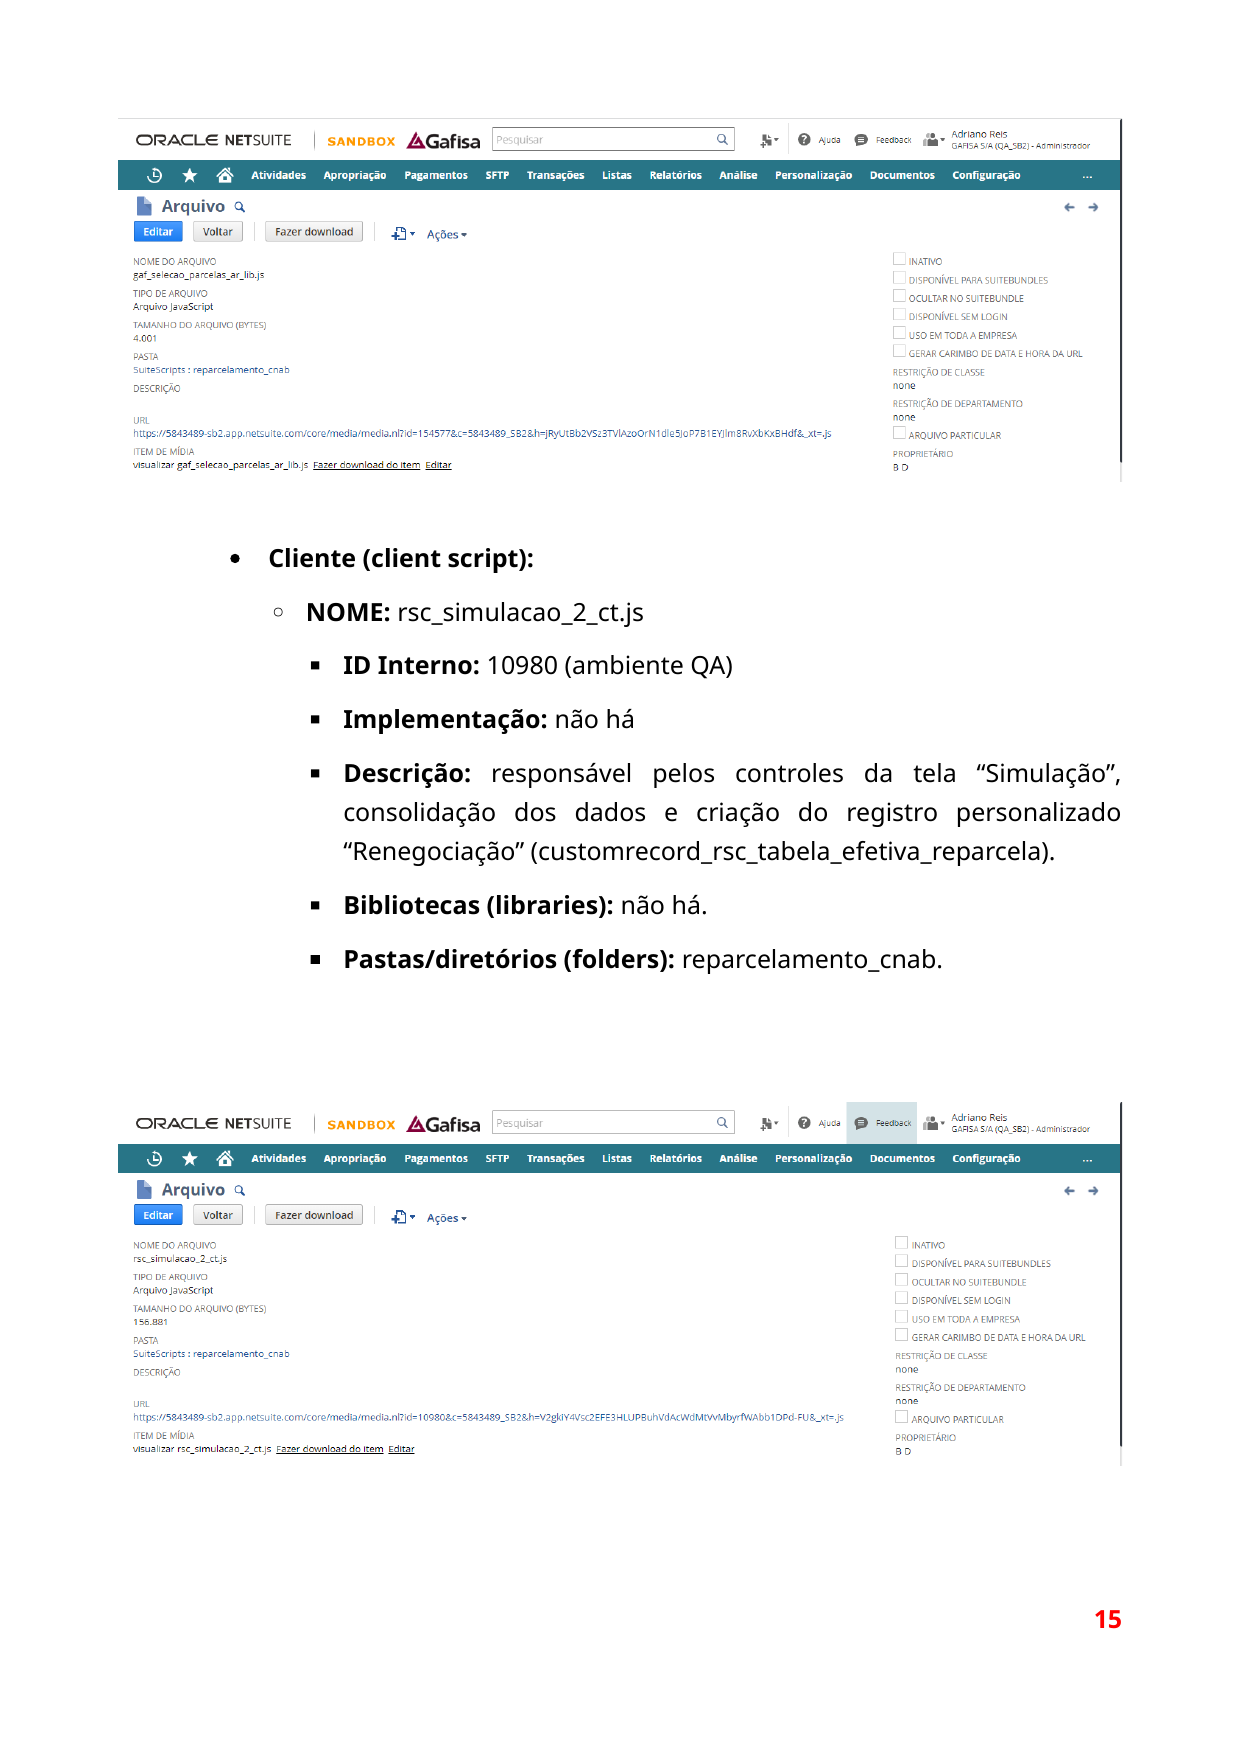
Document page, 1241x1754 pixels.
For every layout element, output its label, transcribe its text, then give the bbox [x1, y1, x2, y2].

picture [118, 118, 1123, 482]
list Cliente (client script): [231, 540, 1122, 574]
list ID Interno: 10980 (ambiente QA) [306, 648, 1122, 682]
list Bibliotecas (libraries): não há. [306, 887, 1122, 922]
list NOME: rsc_simulacao_2_ct.js [268, 594, 1122, 628]
picture [118, 1102, 1123, 1466]
list Implementação: não há [306, 702, 1122, 736]
list Descrição: responsável pelos controles da tela “Simulação”, consolidação dos dados e criação do registro personalizado “Renegociação” (customrecord_rsc_tabela_efetiva_reparcela). [306, 755, 1122, 868]
list Pastas/diretórios (folders): reparcelamento_cnab. [306, 941, 1122, 975]
